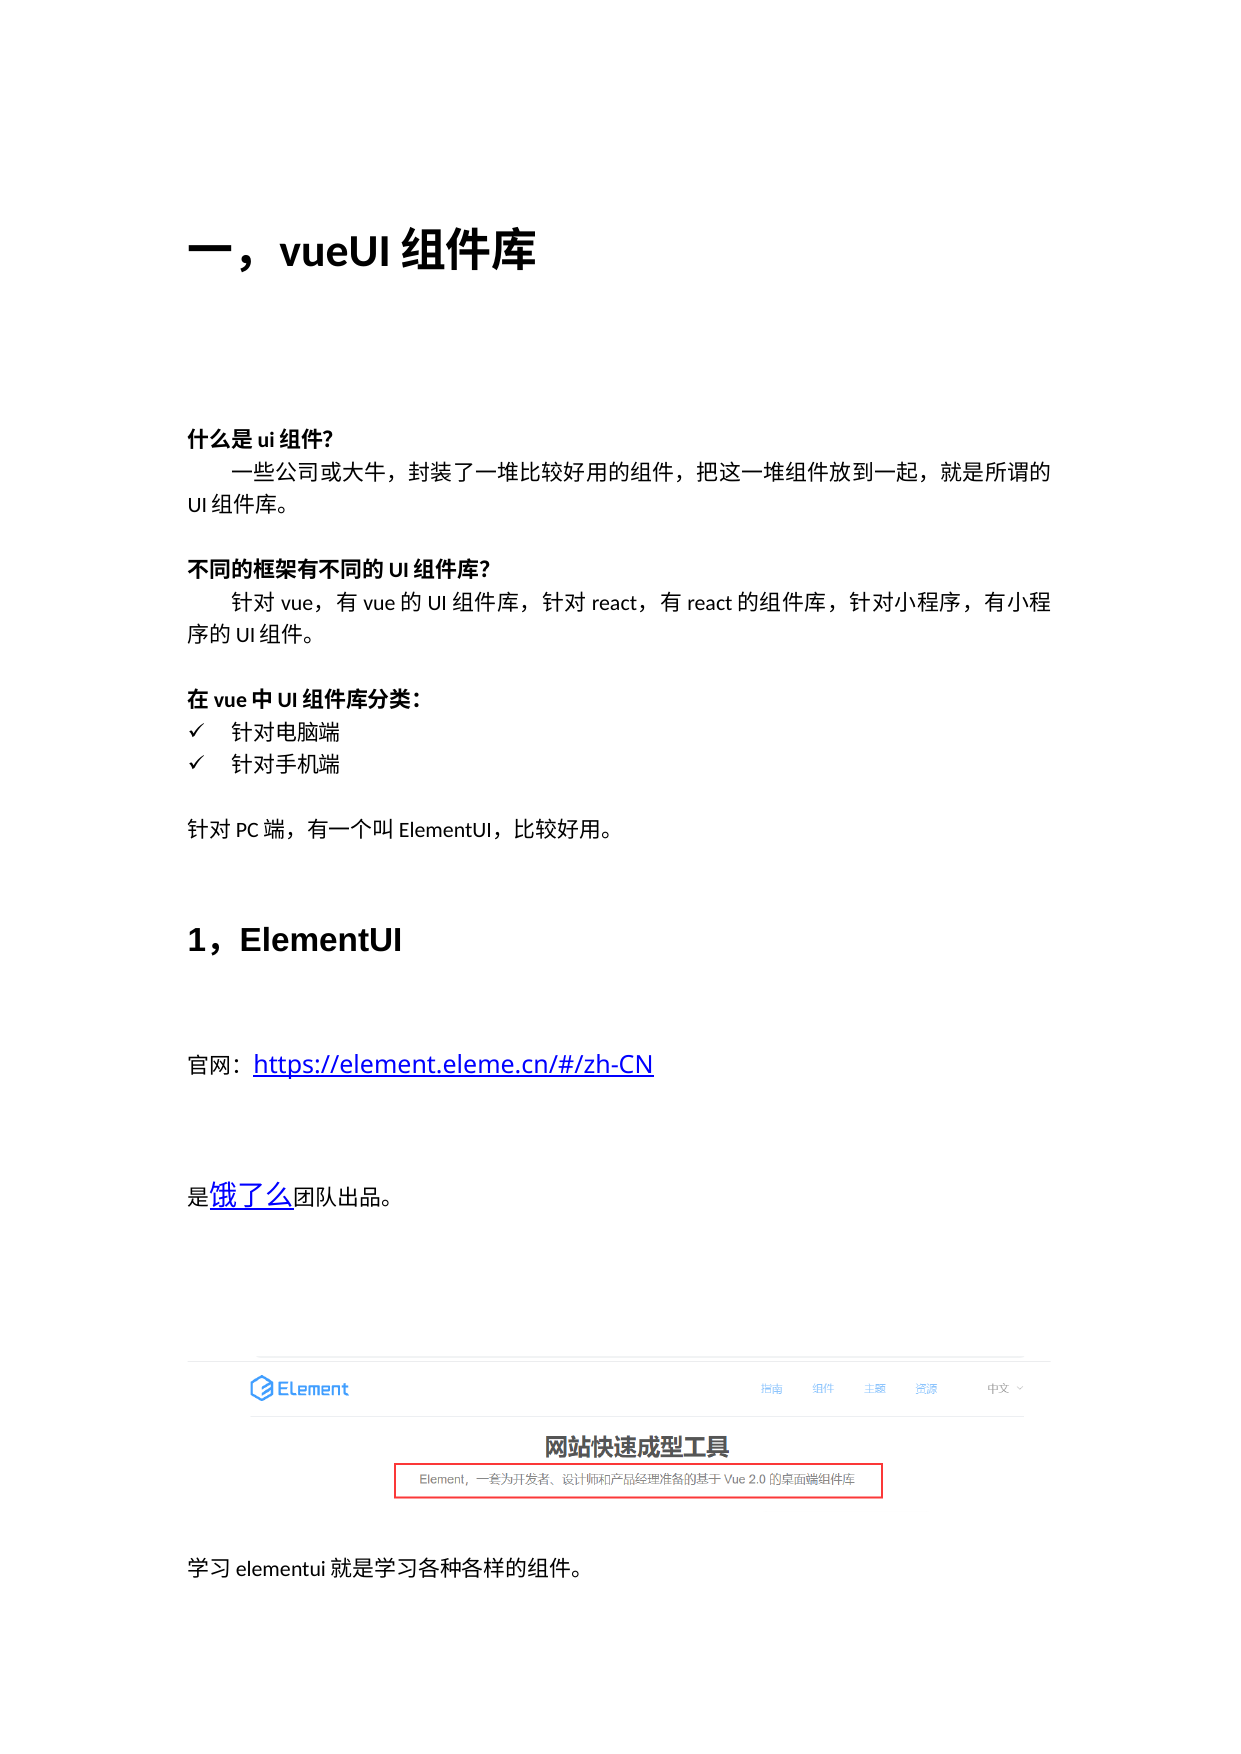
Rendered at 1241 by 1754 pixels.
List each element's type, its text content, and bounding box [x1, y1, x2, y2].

list 针对vue，有vue的UI组件库，针对react，有react的组件库，针对小程序，有小程序的UI组件。 [187, 584, 1053, 649]
list 不同的框架有不同的UI组件库？ [187, 552, 1053, 584]
list 什么是ui组件？ [187, 422, 1053, 454]
list 针对PC端，有一个叫ElementUI，比较好用。 [187, 812, 1053, 844]
list 在vue中UI组件库分类： [187, 682, 1053, 714]
list 针对电脑端 [187, 714, 1053, 747]
list 一些公司或大牛，封装了一堆比较好用的组件，把这一堆组件放到一起，就是所谓的UI组件库。 [187, 454, 1053, 519]
list 针对手机端 [187, 747, 1053, 779]
text 是饿了么团队出品。 [187, 1161, 1053, 1226]
list 官网：https://element.eleme.cn/#/zh-CN [187, 1031, 1053, 1096]
list 学习elementui就是学习各种各样的组件。 [187, 1551, 1053, 1583]
subtitle ElementUI [187, 904, 1053, 969]
picture [187, 1356, 1051, 1512]
subtitle vueUI组件库 [187, 197, 1053, 295]
